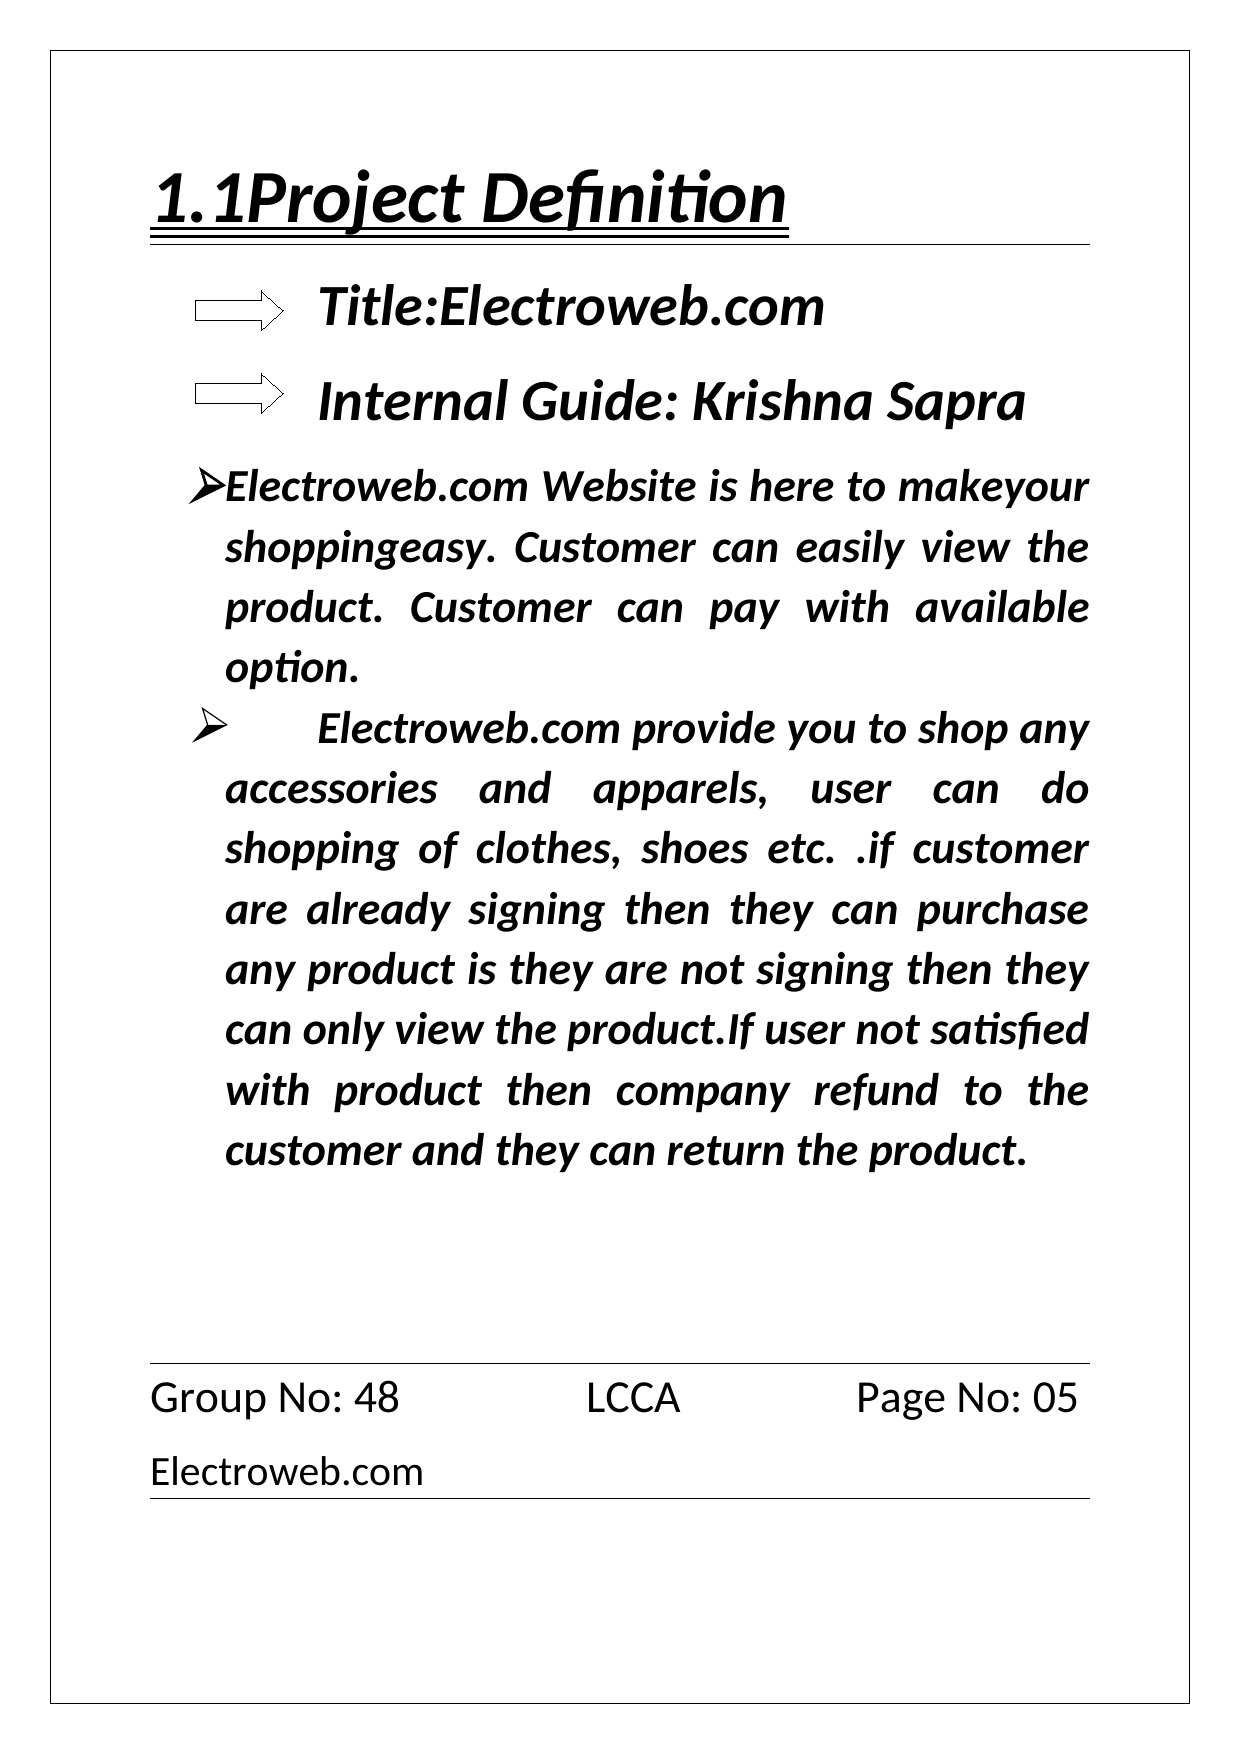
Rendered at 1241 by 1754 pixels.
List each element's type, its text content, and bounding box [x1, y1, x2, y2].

text Title:Electroweb.com [150, 269, 1090, 340]
list Electroweb.com Website is here to makeyour shoppingeasy. Customer can easily view the product. Customer can pay with available option. [187, 457, 1090, 694]
text Electroweb.com [150, 1445, 1090, 1498]
text 1.1Project Definition [150, 150, 1090, 244]
list Electroweb.com provide you to shop any accessories and apparels, user can do shopping of clothes, shoes etc. .if customer are already signing then they can purchase any product is they are not signing then they can only view the product.If user not satisfied with product then company refund to the customer and they can return the product. [187, 699, 1090, 1177]
text Group No: 48 LCCA Page No: 05 [150, 1364, 1090, 1424]
text Internal Guide: Krishna Sapra [150, 364, 1090, 435]
